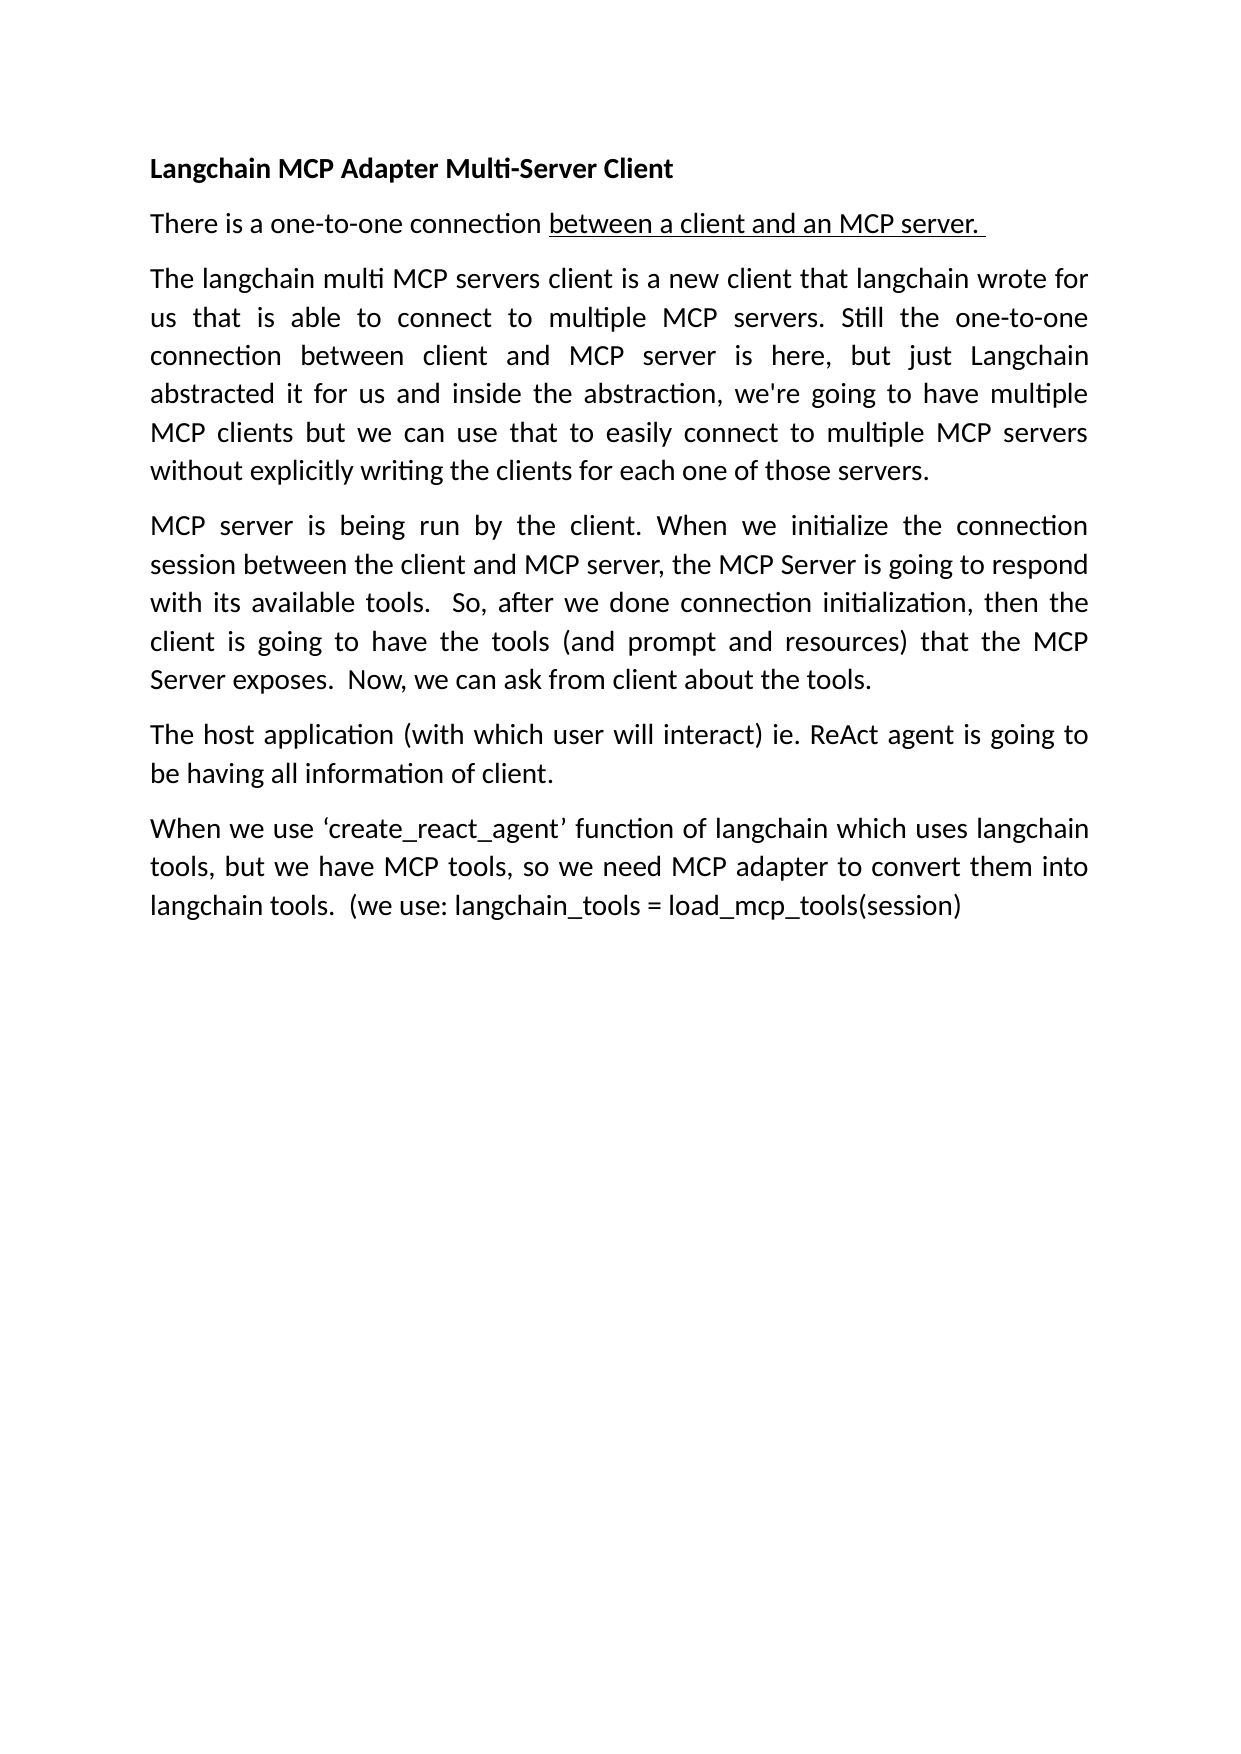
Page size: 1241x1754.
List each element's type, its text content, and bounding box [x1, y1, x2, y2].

text MCP server is being run by the client. When we initialize the connection session between the client and MCP server, the MCP Server is going to respond with its available tools. So, after we done connection initialization, then the client is going to have the tools (and prompt and resources) that the MCP Server exposes. Now, we can ask from client about the tools. [150, 507, 1090, 697]
text The langchain multi MCP servers client is a new client that langchain wrote for us that is able to connect to multiple MCP servers. Still the one-to-one connection between client and MCP server is here, but just Langchain abstracted it for us and inside the abstraction, we're going to have multiple MCP clients but we can use that to easily connect to multiple MCP servers without explicitly writing the clients for each one of those servers. [150, 260, 1090, 488]
text Langchain MCP Adapter Multi-Server Client [150, 150, 1090, 186]
text The host application (with which user will interact) ie. ReAct agent is going to be having all information of client. [150, 716, 1090, 790]
text When we use ‘create_react_agent’ function of langchain which uses langchain tools, but we have MCP tools, so we need MCP adapter to convert them into langchain tools. (we use: langchain_tools = load_mcp_tools(session) [150, 810, 1090, 922]
text There is a one-to-one connection between a client and an MCP server. [150, 205, 1090, 241]
